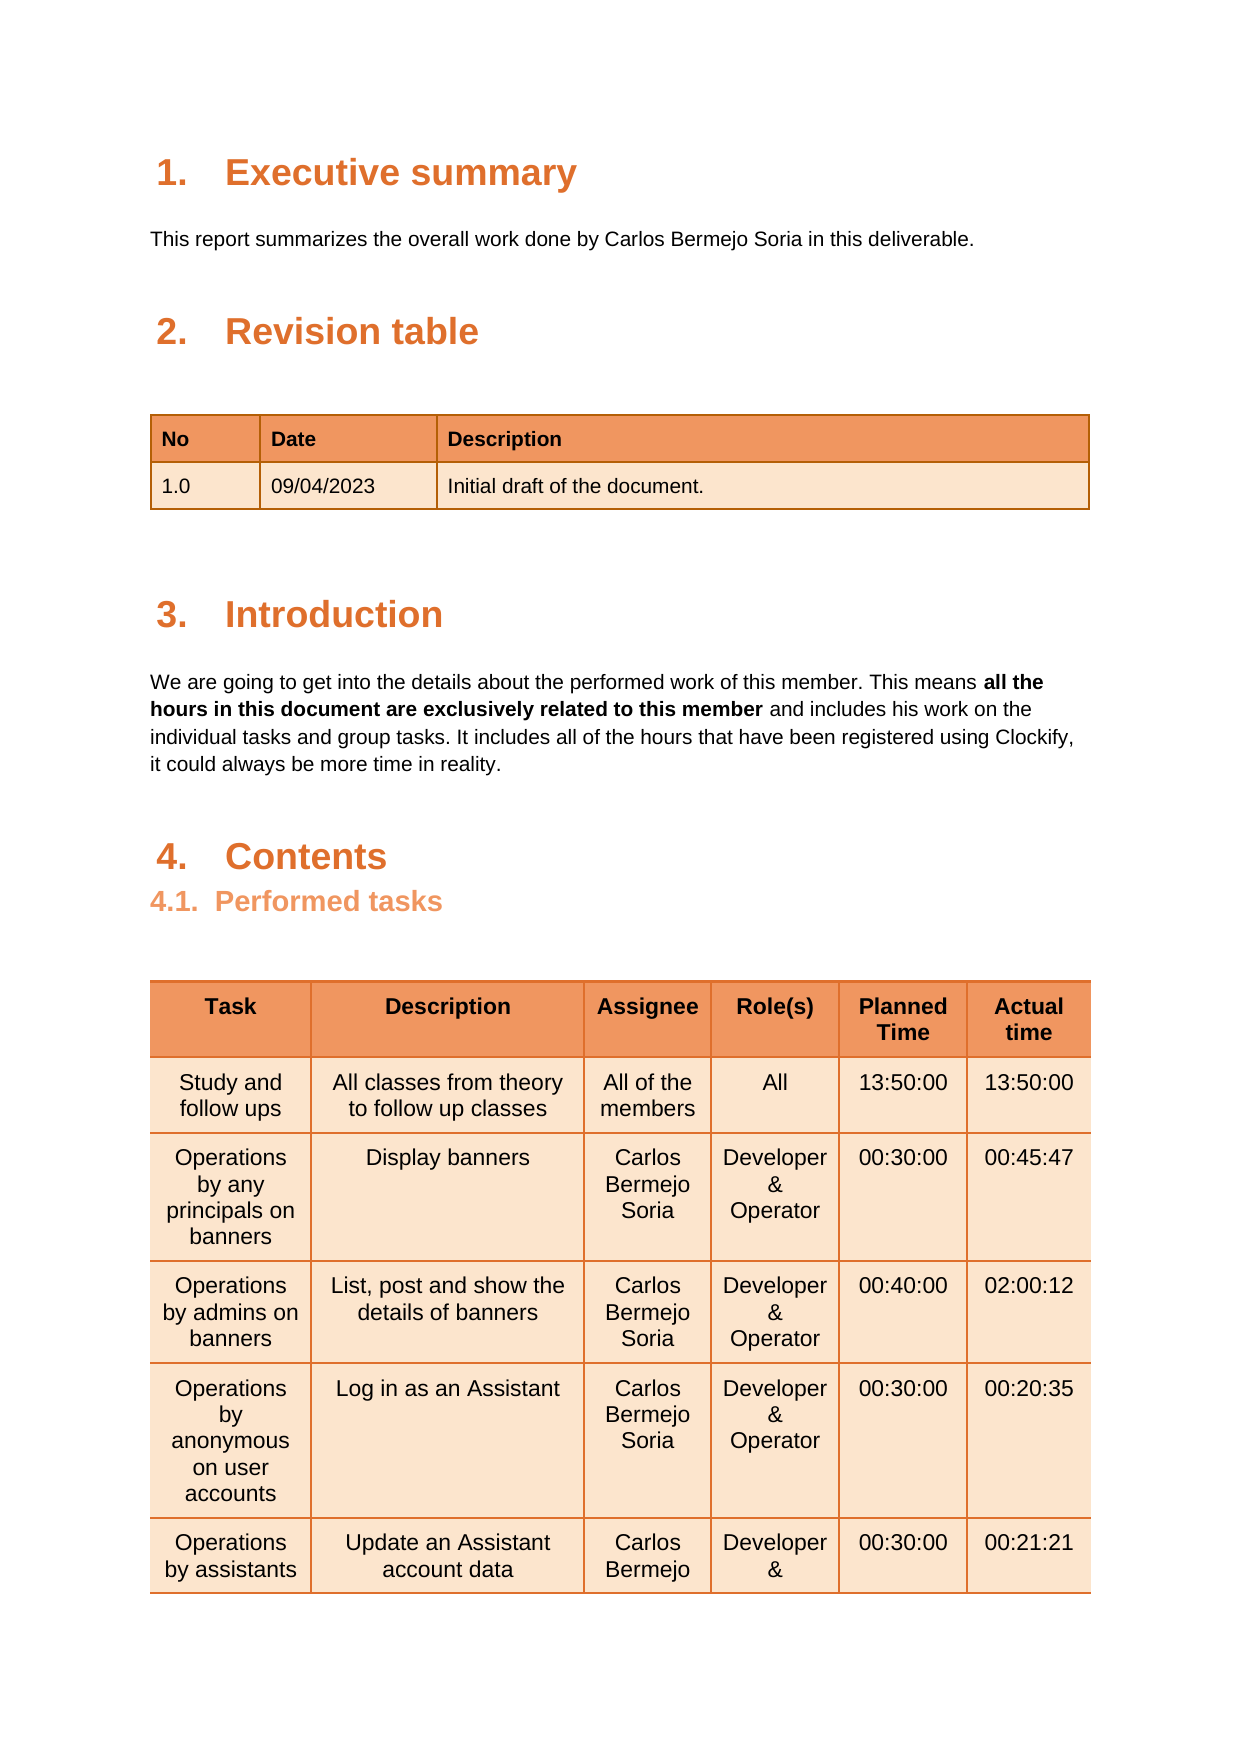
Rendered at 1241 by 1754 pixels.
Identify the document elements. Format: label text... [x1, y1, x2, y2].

text We are going to get into the details about the performed work of this member. This means all the hours in this document are exclusively related to this member and includes his work on the individual tasks and group tasks. It includes all of the hours that have been registered using Clockify, it could always be more time in reality. [150, 669, 1090, 776]
table_header Assignee [585, 983, 710, 1056]
table_cell Display banners [312, 1134, 583, 1260]
table_cell 13:50:00 [840, 1058, 966, 1132]
table_cell Initial draft of the document. [438, 463, 1088, 508]
table_cell 00:30:00 [840, 1519, 966, 1592]
table_cell Carlos Bermejo Soria [585, 1134, 710, 1260]
table_cell 00:20:35 [968, 1364, 1091, 1517]
table_cell Developer & Operator [712, 1364, 838, 1517]
table_header Actual time [968, 983, 1091, 1056]
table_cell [585, 1519, 710, 1592]
table_cell 00:30:00 [840, 1364, 966, 1517]
table_cell All of the members [585, 1058, 710, 1132]
table_cell Operations by anonymous on user accounts [150, 1364, 310, 1517]
table_cell Carlos Bermejo Soria [585, 1364, 710, 1517]
list Executive summary [187, 150, 1090, 193]
table_cell 1.0 [152, 463, 259, 508]
list Contents [187, 834, 1090, 878]
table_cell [712, 1519, 838, 1592]
table_cell Study and follow ups [150, 1058, 310, 1132]
table_header Task [150, 983, 310, 1056]
table_cell Operations by any principals on banners [150, 1134, 310, 1260]
table_cell List, post and show the details of banners [312, 1262, 583, 1362]
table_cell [312, 1519, 583, 1592]
table_cell Developer & Operator [712, 1134, 838, 1260]
list Revision table [187, 309, 1090, 353]
table_cell Developer & Operator [712, 1262, 838, 1362]
table_header Role(s) [712, 983, 838, 1056]
table_cell Operations by admins on banners [150, 1262, 310, 1362]
table_header Planned Time [840, 983, 966, 1056]
table_cell 00:21:21 [968, 1519, 1091, 1592]
table_cell All [712, 1058, 838, 1132]
table_header No [152, 416, 259, 461]
table_cell 13:50:00 [968, 1058, 1091, 1132]
table_cell 02:00:12 [968, 1262, 1091, 1362]
text This report summarizes the overall work done by Carlos Bermejo Soria in this deliverable. [150, 227, 1090, 251]
table_cell 00:40:00 [840, 1262, 966, 1362]
table_cell 09/04/2023 [261, 463, 436, 508]
table_header Date [261, 416, 436, 461]
table_cell Log in as an Assistant [312, 1364, 583, 1517]
list Introduction [187, 592, 1090, 636]
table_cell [150, 1519, 310, 1592]
table_header Description [312, 983, 583, 1056]
table_header Description [438, 416, 1088, 461]
table_cell 00:30:00 [840, 1134, 966, 1260]
table_cell All classes from theory to follow up classes [312, 1058, 583, 1132]
table_cell Carlos Bermejo Soria [585, 1262, 710, 1362]
text 4.1. Performed tasks [150, 884, 1090, 918]
table_cell 00:45:47 [968, 1134, 1091, 1260]
